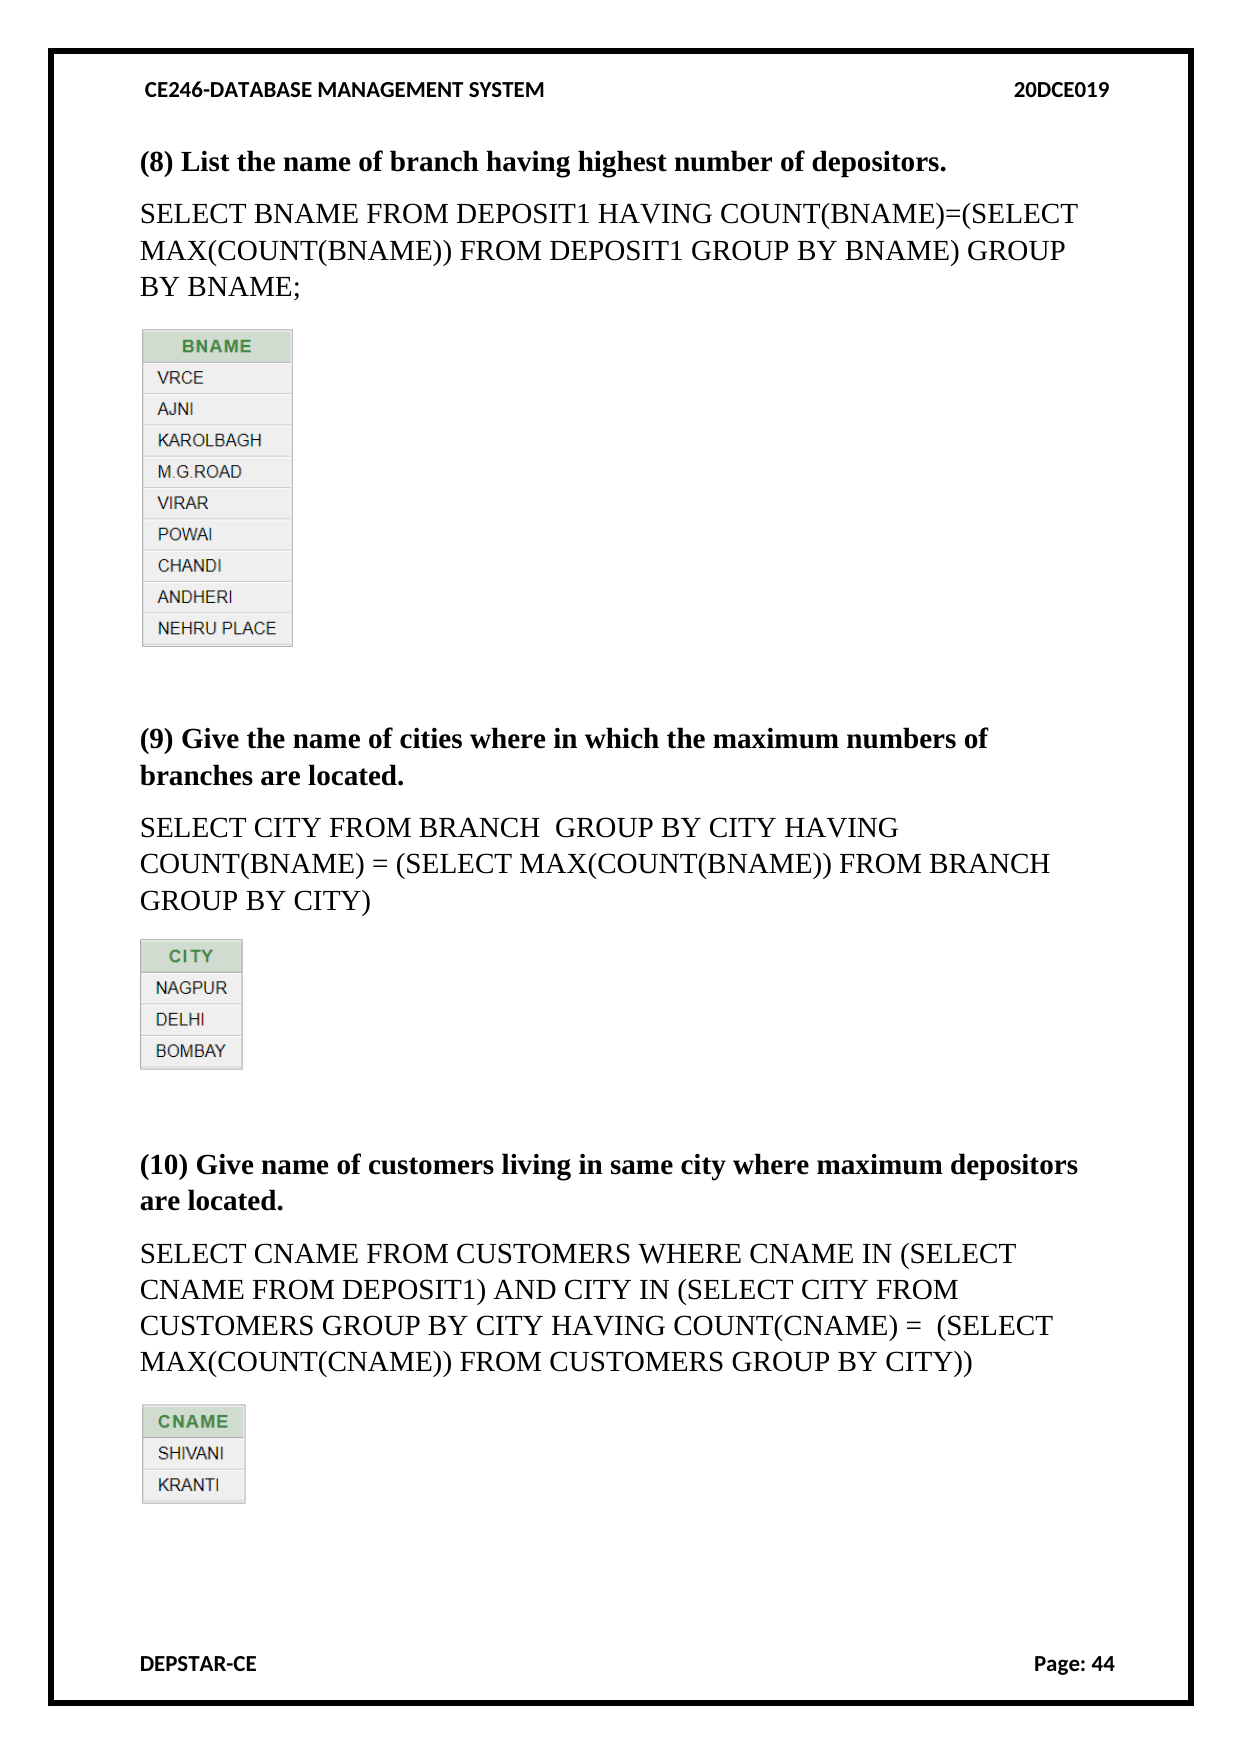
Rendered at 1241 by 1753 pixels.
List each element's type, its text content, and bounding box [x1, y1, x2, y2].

picture [139, 935, 249, 1076]
picture [139, 321, 298, 650]
text SELECT CITY FROM BRANCH GROUP BY CITY HAVING COUNT(BNAME) = (SELECT MAX(COUNT(BNAME)) FROM BRANCH GROUP BY CITY) [139, 810, 1103, 916]
text (8) List the name of branch having highest number of depositors. [139, 144, 1103, 177]
text (10) Give name of customers living in same city where maximum depositors are located. [139, 1147, 1103, 1216]
text SELECT BNAME FROM DEPOSIT1 HAVING COUNT(BNAME)=(SELECT MAX(COUNT(BNAME)) FROM DEPOSIT1 GROUP BY BNAME) GROUP BY BNAME; [139, 197, 1103, 302]
text (9) Give the name of cities where in which the maximum numbers of branches are located. [139, 721, 1103, 791]
text SELECT CNAME FROM CUSTOMERS WHERE CNAME IN (SELECT CNAME FROM DEPOSIT1) AND CITY IN (SELECT CITY FROM CUSTOMERS GROUP BY CITY HAVING COUNT(CNAME) = (SELECT MAX(COUNT(CNAME)) FROM CUSTOMERS GROUP BY CITY)) [139, 1236, 1103, 1378]
picture [139, 1397, 255, 1509]
